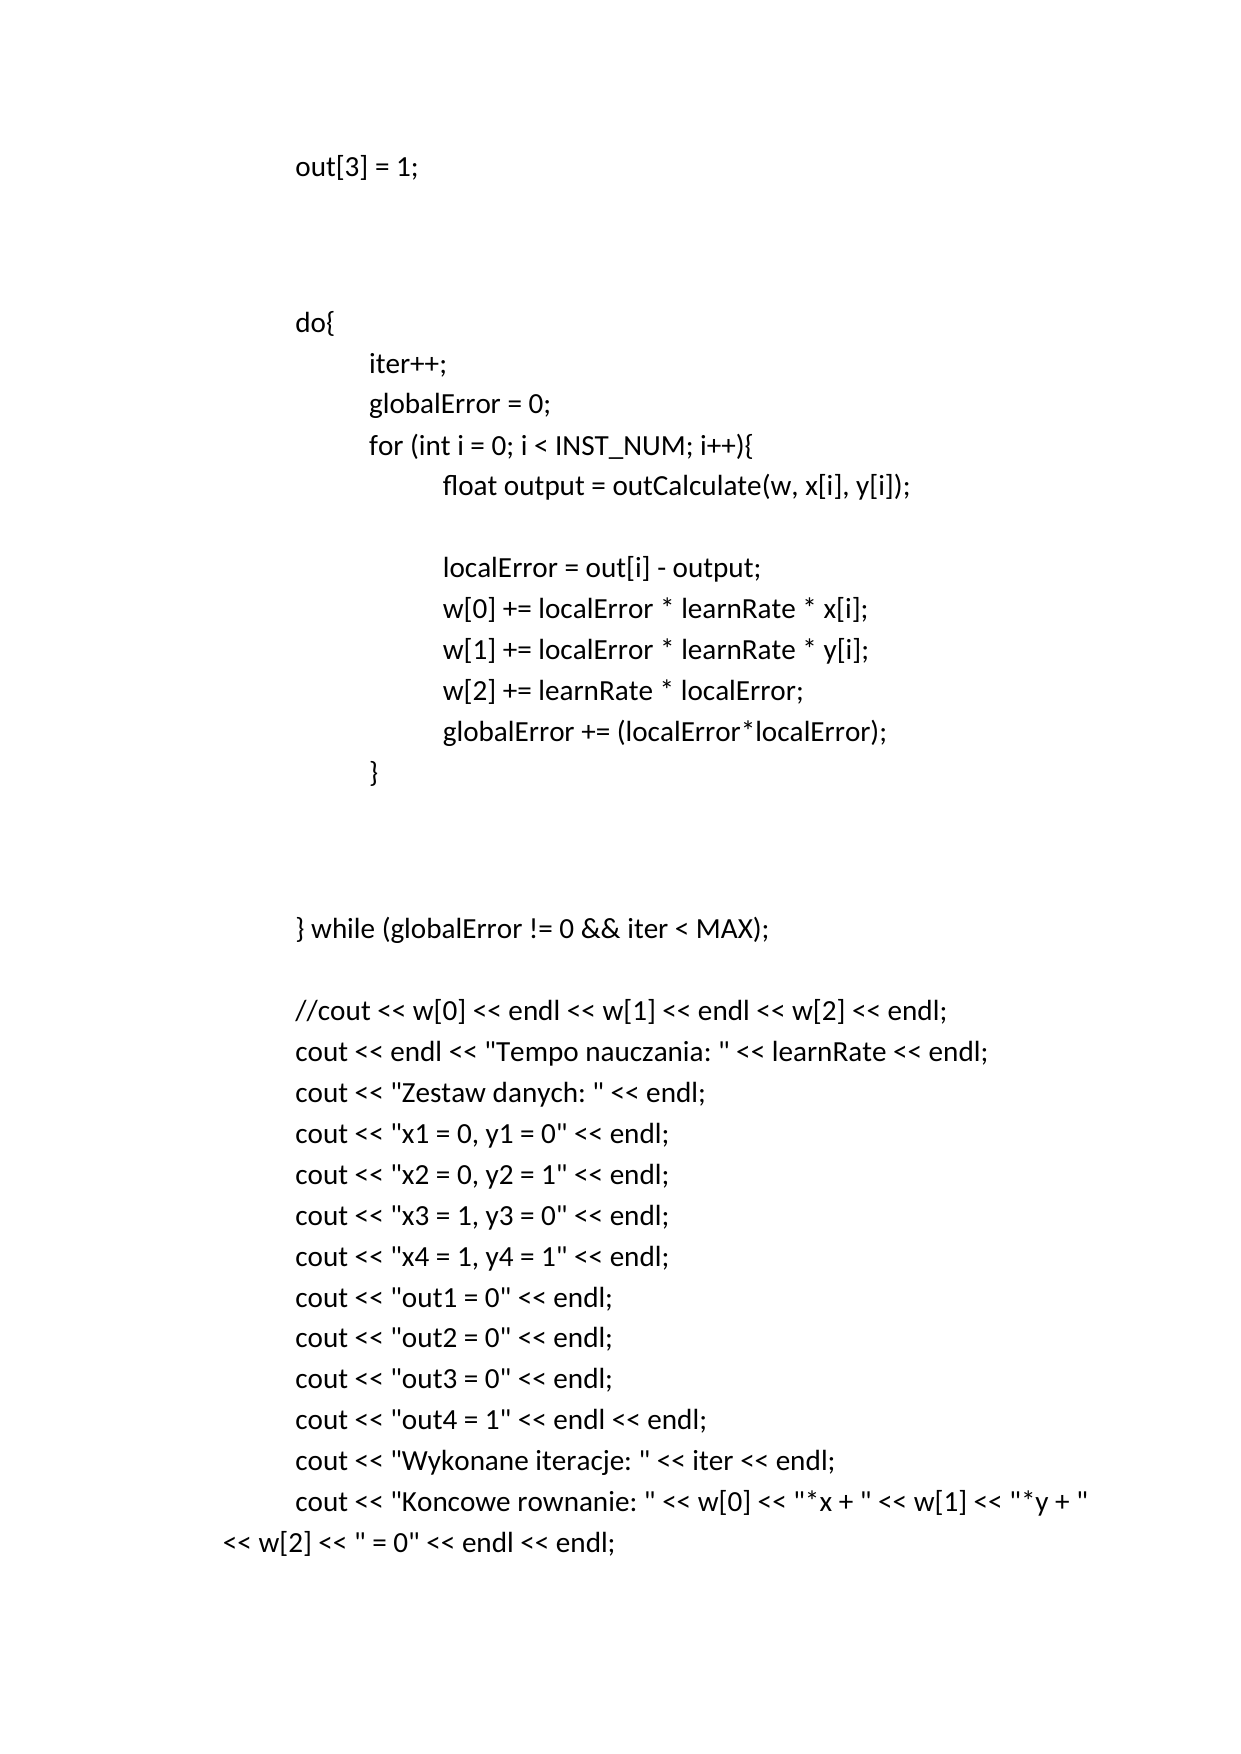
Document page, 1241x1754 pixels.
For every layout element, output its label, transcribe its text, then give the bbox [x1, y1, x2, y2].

list cout << "Koncowe rownanie: " << w[0] << "*x + " << w[1] << "*y + " << w[2] << " = 0" << endl << endl; [223, 1483, 1093, 1560]
list cout << "x1 = 0, y1 = 0" << endl; [223, 1115, 1093, 1151]
list cout << "out3 = 0" << endl; [223, 1361, 1093, 1396]
list w[2] += learnRate * localError; [223, 672, 1093, 708]
list float output = outCalculate(w, x[i], y[i]); [223, 467, 1093, 503]
list cout << "x3 = 1, y3 = 0" << endl; [223, 1197, 1093, 1232]
list w[0] += localError * learnRate * x[i]; [223, 590, 1093, 626]
list cout << "out4 = 1" << endl << endl; [223, 1401, 1093, 1437]
list globalError += (localError*localError); [223, 713, 1093, 749]
list do{ [223, 304, 1093, 339]
list cout << "Zestaw danych: " << endl; [223, 1074, 1093, 1109]
list cout << "x2 = 0, y2 = 1" << endl; [223, 1156, 1093, 1191]
list cout << "Wykonane iteracje: " << iter << endl; [223, 1442, 1093, 1478]
list for (int i = 0; i < INST_NUM; i++){ [223, 427, 1093, 462]
list cout << "x4 = 1, y4 = 1" << endl; [223, 1238, 1093, 1273]
list } while (globalError != 0 && iter < MAX); [223, 910, 1093, 946]
list cout << endl << "Tempo nauczania: " << learnRate << endl; [223, 1033, 1093, 1069]
list globalError = 0; [223, 386, 1093, 421]
list cout << "out1 = 0" << endl; [223, 1279, 1093, 1314]
list out[3] = 1; [223, 148, 1093, 183]
list } [223, 754, 1093, 790]
list w[1] += localError * learnRate * y[i]; [223, 631, 1093, 667]
list cout << "out2 = 0" << endl; [223, 1319, 1093, 1355]
list iter++; [223, 345, 1093, 380]
list localError = out[i] - output; [223, 549, 1093, 585]
list //cout << w[0] << endl << w[1] << endl << w[2] << endl; [223, 992, 1093, 1028]
